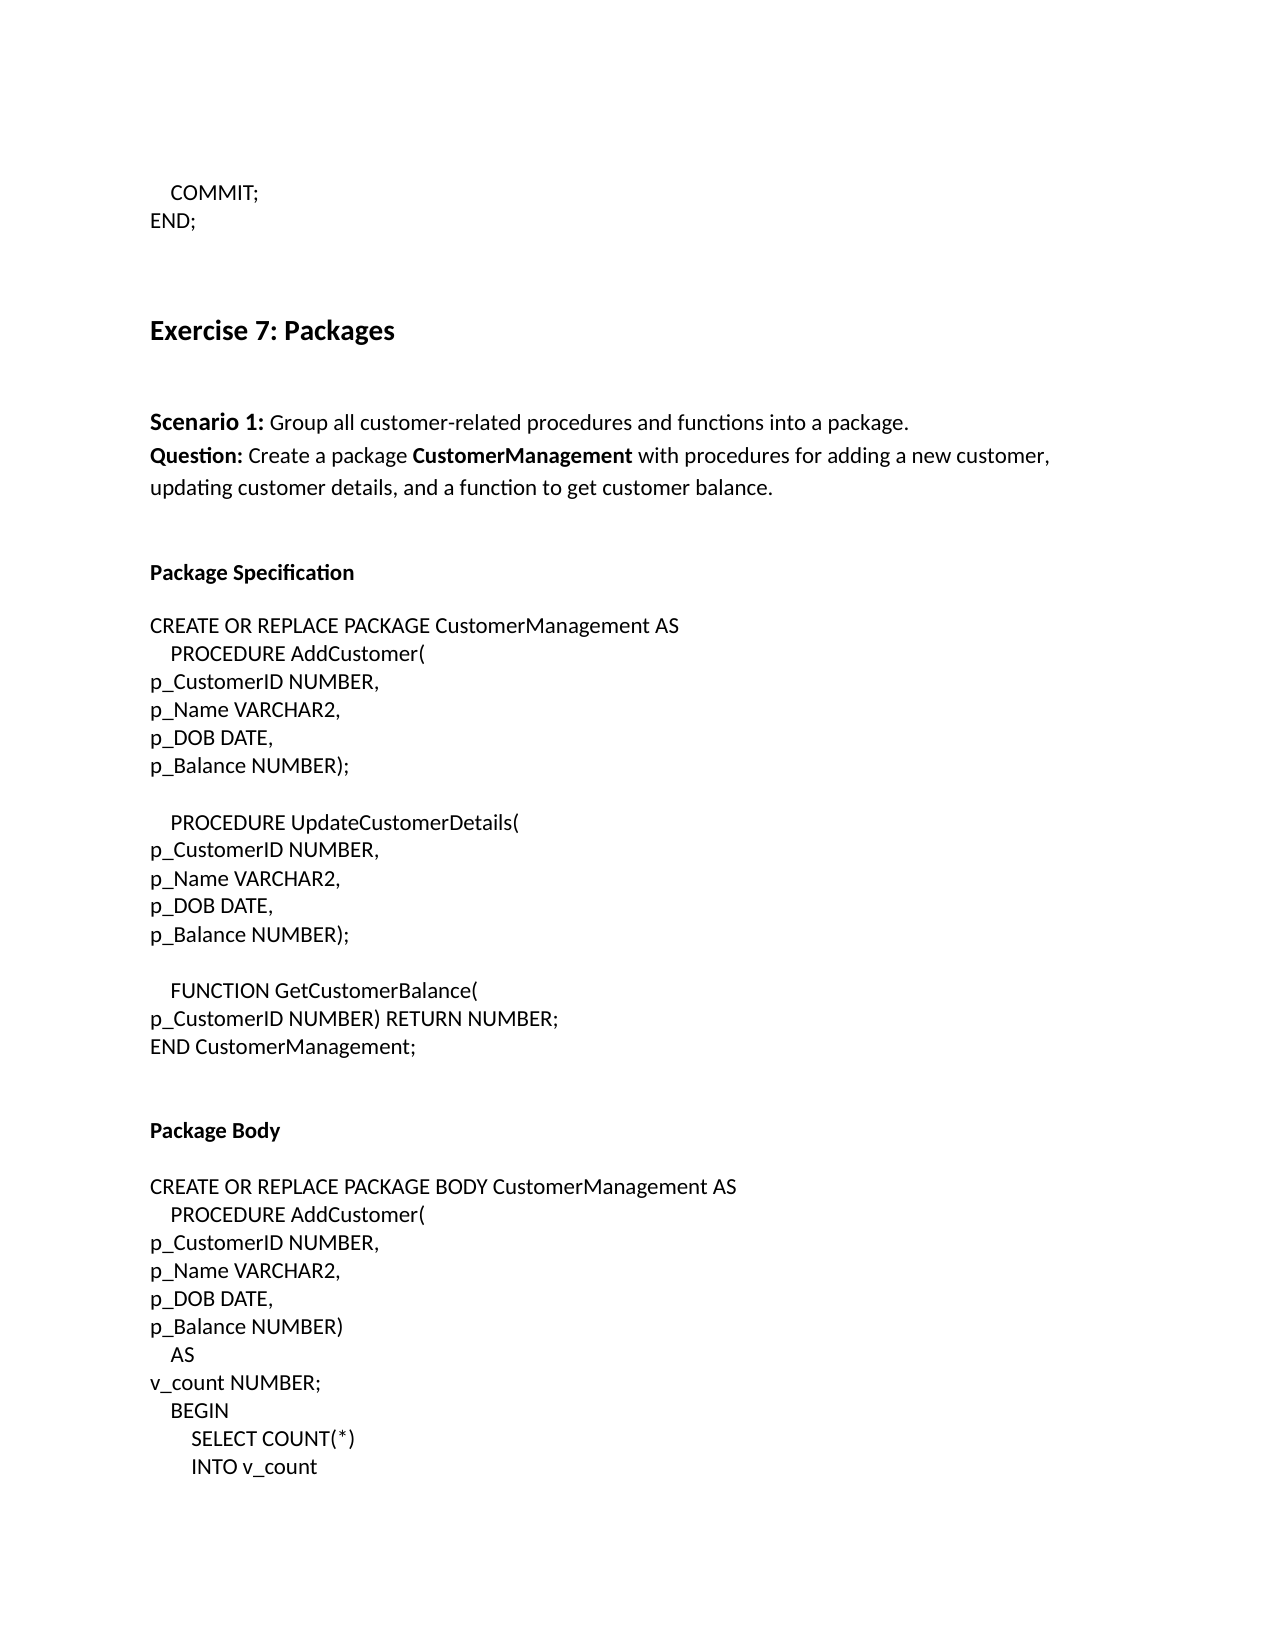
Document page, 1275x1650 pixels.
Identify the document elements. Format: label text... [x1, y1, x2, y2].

text p_CustomerID NUMBER, [150, 667, 1125, 696]
text BEGIN [150, 1396, 1125, 1424]
text p_CustomerID NUMBER, [150, 836, 1125, 864]
text INTO v_count [150, 1452, 1125, 1480]
text p_DOB DATE, [150, 1284, 1125, 1312]
text p_Name VARCHAR2, [150, 864, 1125, 892]
text Question: Create a package CustomerManagement with procedures for adding a new customer, updating customer details, and a function to get customer balance. [150, 441, 1125, 501]
text p_CustomerID NUMBER) RETURN NUMBER; [150, 1004, 1125, 1032]
text p_CustomerID NUMBER, [150, 1228, 1125, 1256]
text Exercise 7: Packages [150, 312, 1125, 348]
text Scenario 1: Group all customer-related procedures and functions into a package. [150, 406, 1125, 437]
text p_Balance NUMBER); [150, 752, 1125, 779]
text p_DOB DATE, [150, 723, 1125, 752]
text CREATE OR REPLACE PACKAGE CustomerManagement AS [150, 611, 1125, 639]
text p_Balance NUMBER); [150, 920, 1125, 948]
text END; [150, 206, 1125, 234]
text p_Name VARCHAR2, [150, 1256, 1125, 1284]
text p_Balance NUMBER) [150, 1312, 1125, 1340]
text FUNCTION GetCustomerBalance( [150, 976, 1125, 1004]
text PROCEDURE AddCustomer( [150, 639, 1125, 667]
text v_count NUMBER; [150, 1368, 1125, 1396]
text SELECT COUNT(*) [150, 1424, 1125, 1452]
text PROCEDURE AddCustomer( [150, 1200, 1125, 1228]
text CREATE OR REPLACE PACKAGE BODY CustomerManagement AS [150, 1172, 1125, 1200]
text COMMIT; [150, 178, 1125, 206]
text p_DOB DATE, [150, 892, 1125, 920]
text AS [150, 1340, 1125, 1368]
text Package Specification [150, 558, 1125, 586]
text PROCEDURE UpdateCustomerDetails( [150, 808, 1125, 836]
text END CustomerManagement; [150, 1032, 1125, 1060]
text p_Name VARCHAR2, [150, 696, 1125, 723]
text Package Body [150, 1116, 1125, 1144]
